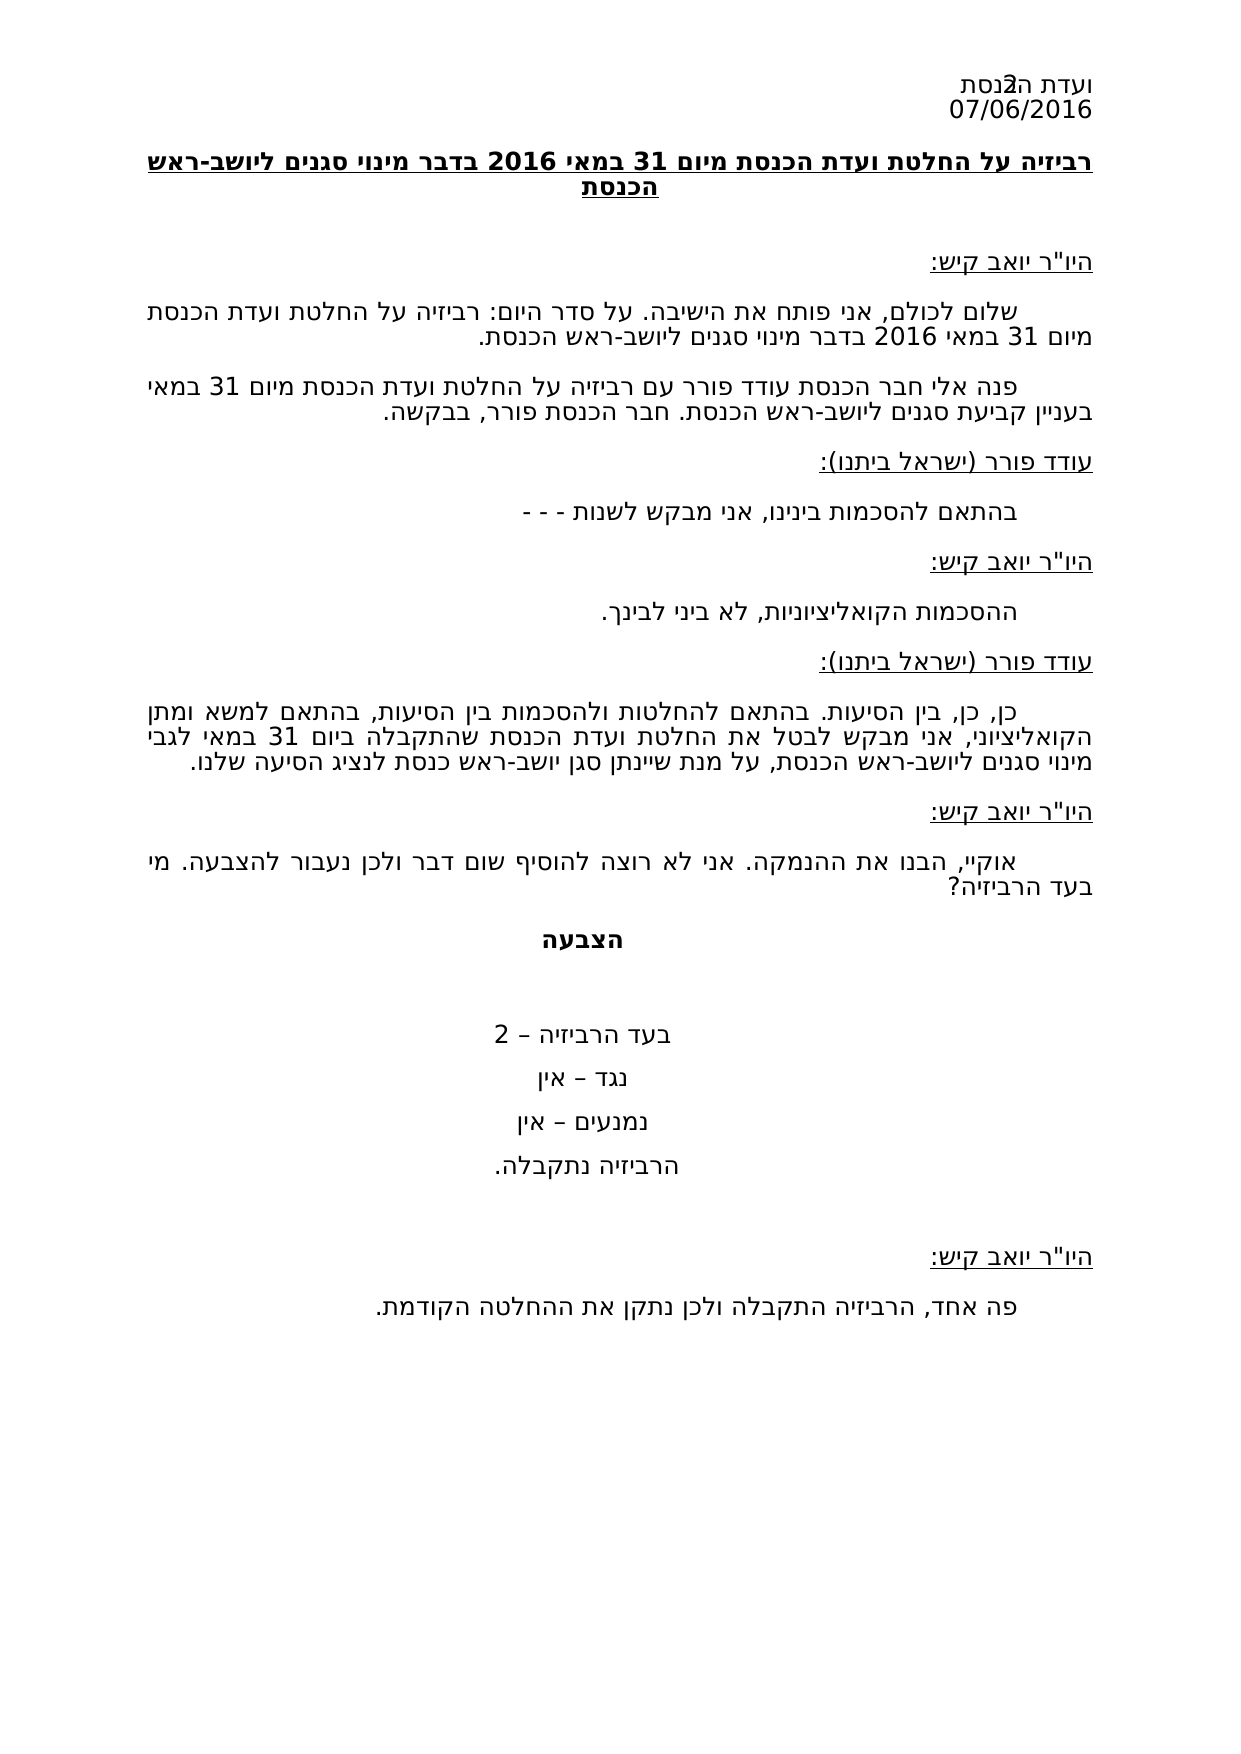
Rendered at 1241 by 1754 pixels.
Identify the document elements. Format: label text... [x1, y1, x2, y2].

text בהתאם להסכמות בינינו, אני מבקש לשנות - - - [147, 500, 1093, 525]
text אוקיי, הבנו את ההנמקה. אני לא רוצה להוסיף שום דבר ולכן נעבור להצבעה. מי בעד הרביזיה? [147, 850, 1093, 900]
text רביזיה על החלטת ועדת הכנסת מיום 31 במאי 2016 בדבר מינוי סגנים ליושב-ראש הכנסת [147, 173, 1093, 200]
text היו"ר יואב קיש: [147, 250, 1093, 275]
text היו"ר יואב קיש: [147, 800, 1093, 825]
text רביזיה על החלטת ועדת הכנסת מיום 31 במאי 2016 בדבר מינוי סגנים ליושב-ראש הכנסת [147, 150, 1093, 172]
text נגד – אין [147, 1063, 1093, 1093]
text עודד פורר (ישראל ביתנו): [147, 650, 1093, 675]
text הרביזיה נתקבלה. [147, 1151, 1093, 1180]
text ההסכמות הקואליציוניות, לא ביני לבינך. [147, 600, 1093, 625]
text נמנעים – אין [147, 1107, 1093, 1136]
text היו"ר יואב קיש: [147, 1246, 1093, 1271]
text פה אחד, הרביזיה התקבלה ולכן נתקן את ההחלטה הקודמת. [147, 1296, 1093, 1321]
text עודד פורר (ישראל ביתנו): [147, 450, 1093, 475]
text שלום לכולם, אני פותח את הישיבה. על סדר היום: רביזיה על החלטת ועדת הכנסת מיום 31 במאי 2016 בדבר מינוי סגנים ליושב-ראש הכנסת. [147, 300, 1093, 350]
text הצבעה [147, 925, 1093, 954]
text פנה אלי חבר הכנסת עודד פורר עם רביזיה על החלטת ועדת הכנסת מיום 31 במאי בעניין קביעת סגנים ליושב-ראש הכנסת. חבר הכנסת פורר, בבקשה. [147, 375, 1093, 425]
text היו"ר יואב קיש: [147, 550, 1093, 575]
text כן, כן, בין הסיעות. בהתאם להחלטות ולהסכמות בין הסיעות, בהתאם למשא ומתן הקואליציוני, אני מבקש לבטל את החלטת ועדת הכנסת שהתקבלה ביום 31 במאי לגבי מינוי סגנים ליושב-ראש הכנסת, על מנת שיינתן סגן יושב-ראש כנסת לנציג הסיעה שלנו. [147, 700, 1093, 775]
text בעד הרביזיה – 2 [147, 1020, 1093, 1049]
